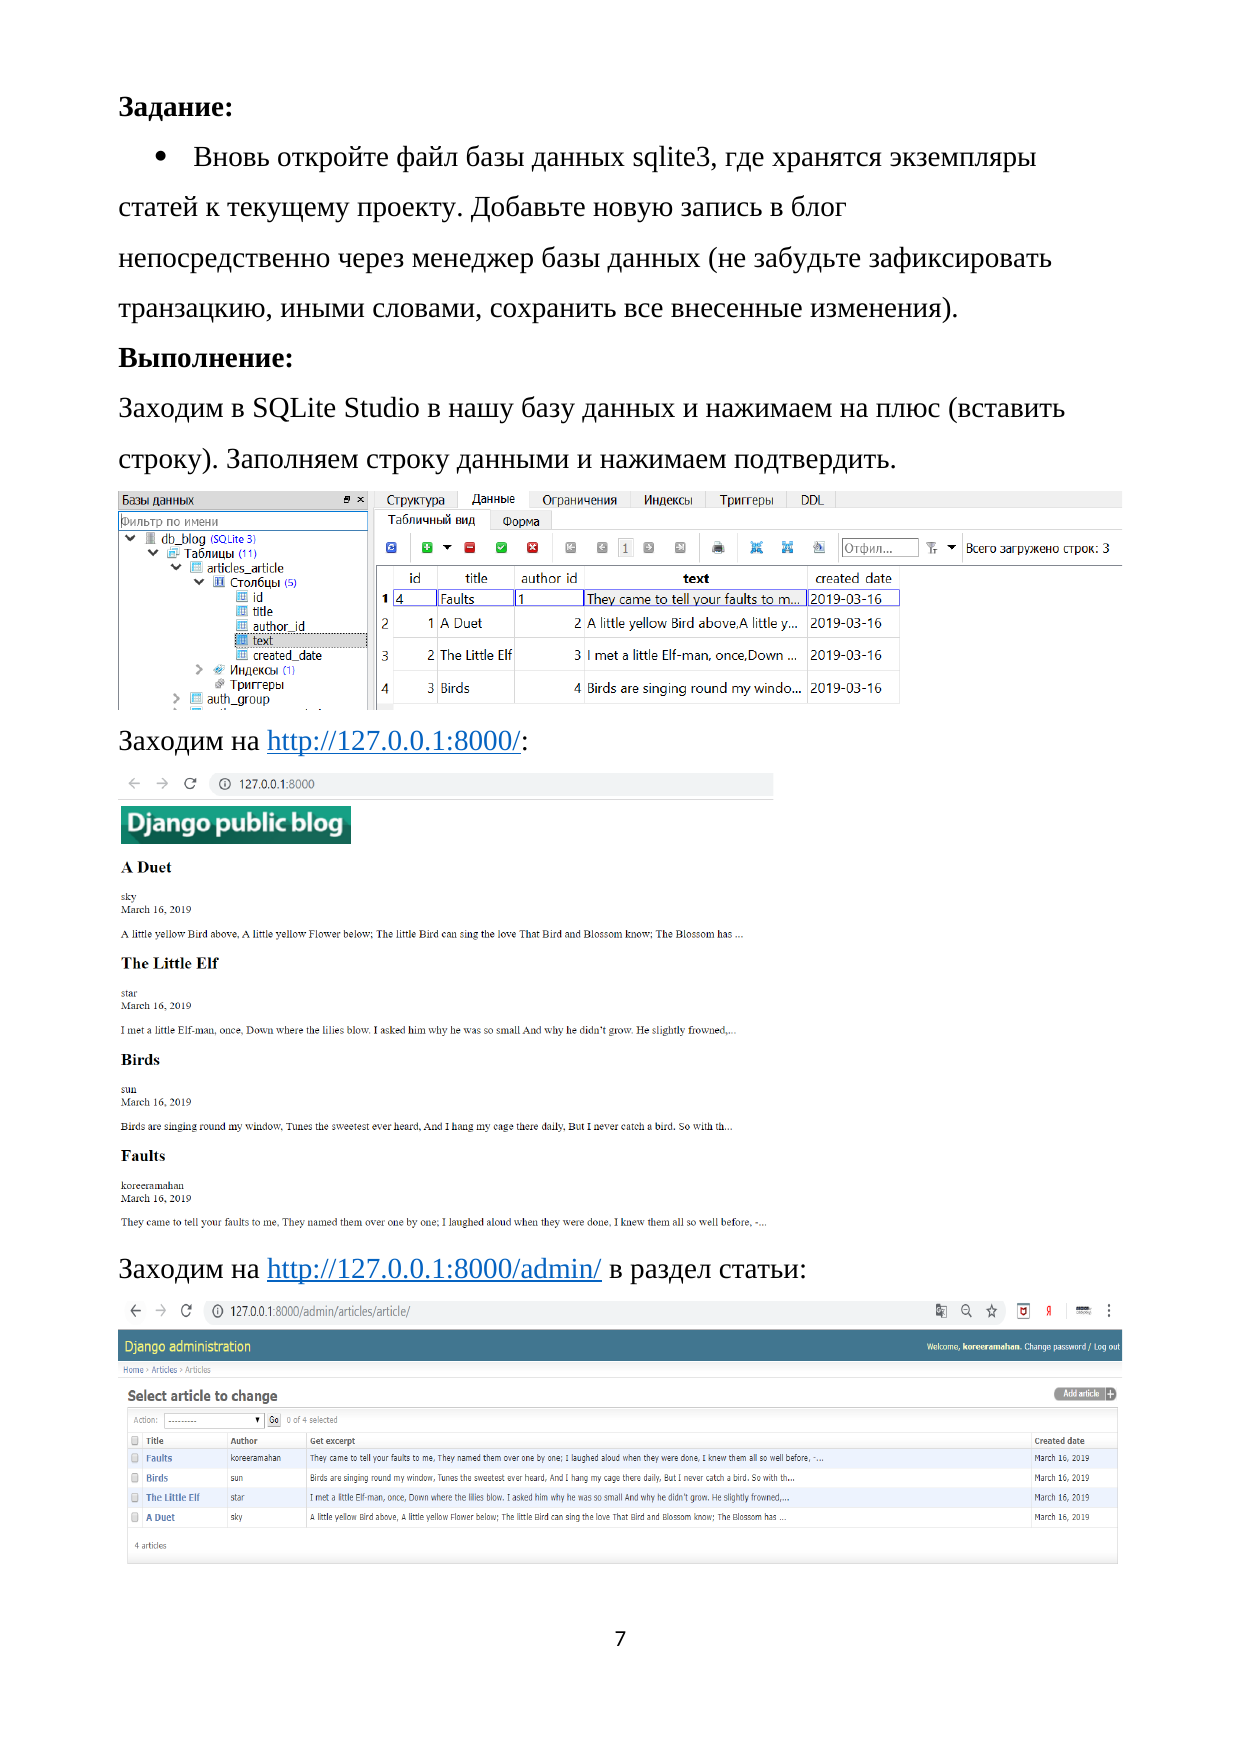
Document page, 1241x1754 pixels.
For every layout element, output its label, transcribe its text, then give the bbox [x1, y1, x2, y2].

text Заходим на http://127.0.0.1:8000/admin/ в раздел статьи: [118, 1251, 1122, 1285]
text Выполнение: [118, 340, 1122, 374]
text статей к текущему проекту. Добавьте новую запись в блог [118, 189, 1122, 223]
text Задание: [118, 89, 1122, 122]
list Вновь откройте файл базы данных sqlite3, где хранятся экземпляры [156, 139, 1122, 173]
picture [118, 773, 774, 1238]
text непосредственно через менеджер базы данных (не забудьте зафиксировать [118, 240, 1122, 273]
text Заходим в SQLite Studio в нашу базу данных и нажимаем на плюс (вставить строку). Заполняем строку данными и нажимаем подтвердить. [118, 391, 1122, 474]
text Заходим на http://127.0.0.1:8000/: [118, 723, 1122, 757]
text транзацкию, иными словами, сохранить все внесенные изменения). [118, 290, 1122, 323]
picture [118, 1301, 1123, 1570]
picture [118, 491, 1123, 710]
